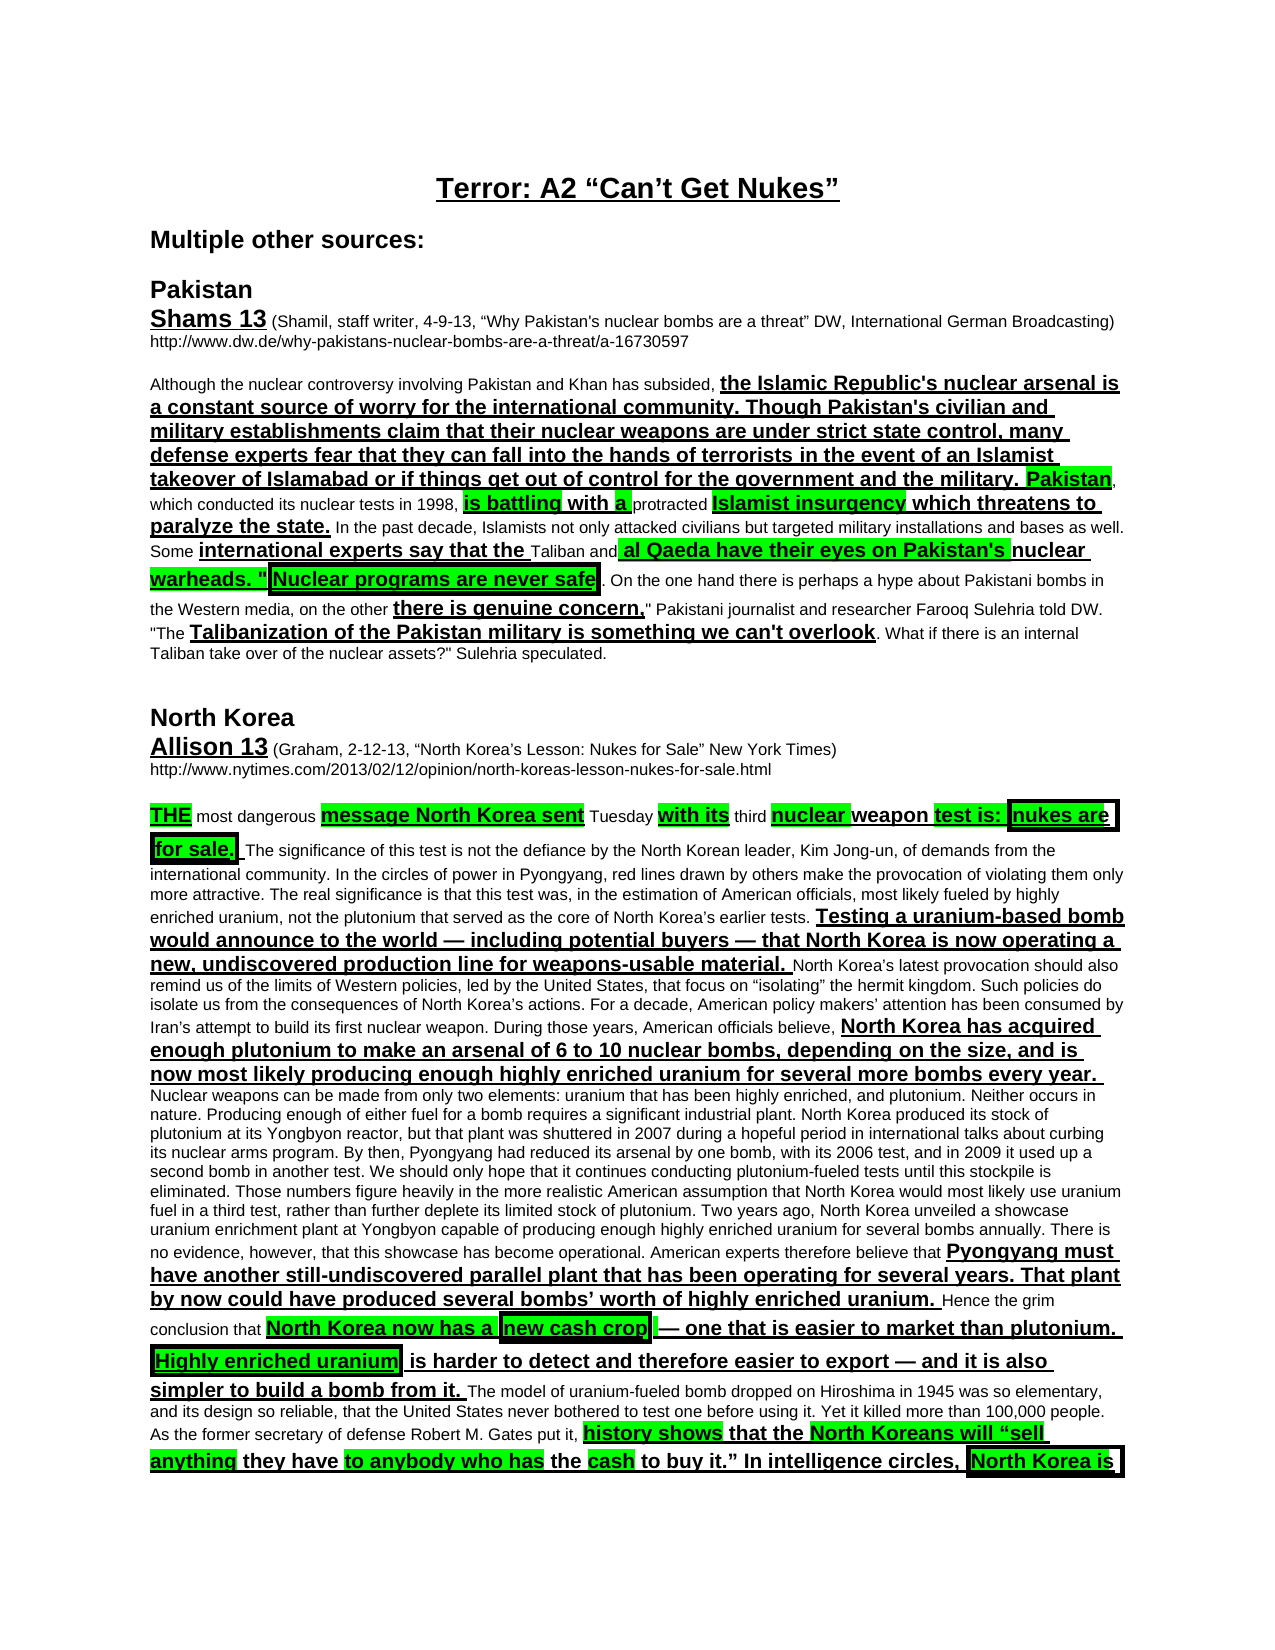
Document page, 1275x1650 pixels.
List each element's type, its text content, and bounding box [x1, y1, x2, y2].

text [150, 798, 1125, 1470]
subtitle Terror: A2 “Can’t Get Nukes” [150, 171, 1125, 204]
text Pakistan [150, 275, 1125, 303]
text North Korea [150, 703, 1125, 731]
text Although the nuclear controversy involving Pakistan and Khan has subsided, the Islamic Republic's nuclear arsenal is a constant source of worry for the international community. Though Pakistan's civilian and military establishments claim that their nuclear weapons are under strict state control, many defense experts fear that they can fall into the hands of terrorists in the event of an Islamist takeover of Islamabad or if things get out of control for the government and the military. Pakistan, which conducted its nuclear tests in 1998, is battling with a protracted Islamist insurgency which threatens to paralyze the state. In the past decade, Islamists not only attacked civilians but targeted military installations and bases as well. Some international experts say that the Taliban and al Qaeda have their eyes on Pakistan's nuclear warheads. "Nuclear programs are never safe. On the one hand there is perhaps a hype about Pakistani bombs in the Western media, on the other there is genuine concern," Pakistani journalist and researcher Farooq Sulehria told DW. "The Talibanization of the Pakistan military is something we can't overlook. What if there is an internal Taliban take over of the nuclear assets?" Sulehria speculated. [150, 371, 1125, 663]
text Multiple other sources: [150, 225, 1125, 254]
text Shams 13 (Shamil, staff writer, 4-9-13, “Why Pakistan's nuclear bombs are a threat” DW, International German Broadcasting) http://www.dw.de/why-pakistans-nuclear-bombs-are-a-threat/a-16730597 [150, 303, 1125, 351]
text Allison 13 (Graham, 2-12-13, “North Korea’s Lesson: Nukes for Sale” New York Times) http://www.nytimes.com/2013/02/12/opinion/north-koreas-lesson-nukes-for-sale.html [150, 731, 1125, 779]
